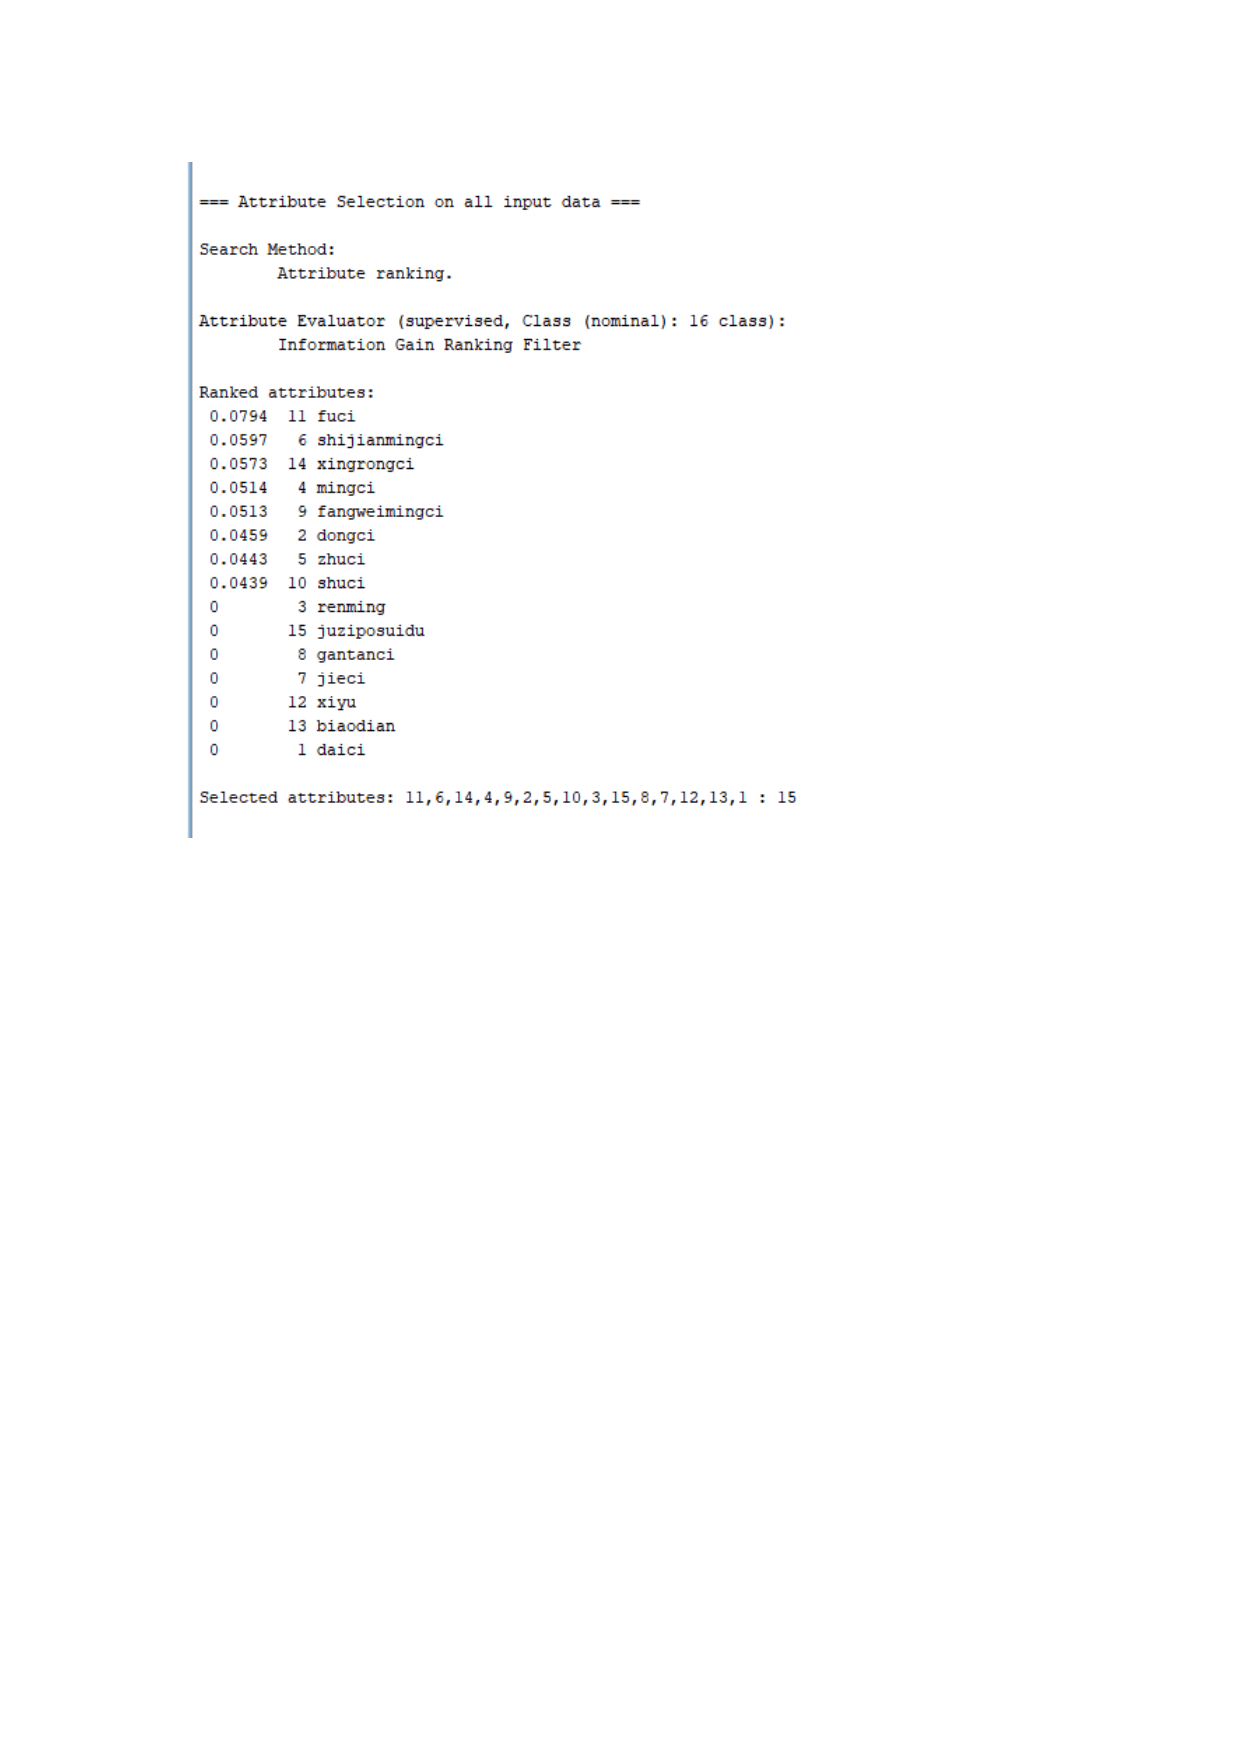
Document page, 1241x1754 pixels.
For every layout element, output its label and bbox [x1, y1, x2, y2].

picture [187, 162, 1053, 838]
